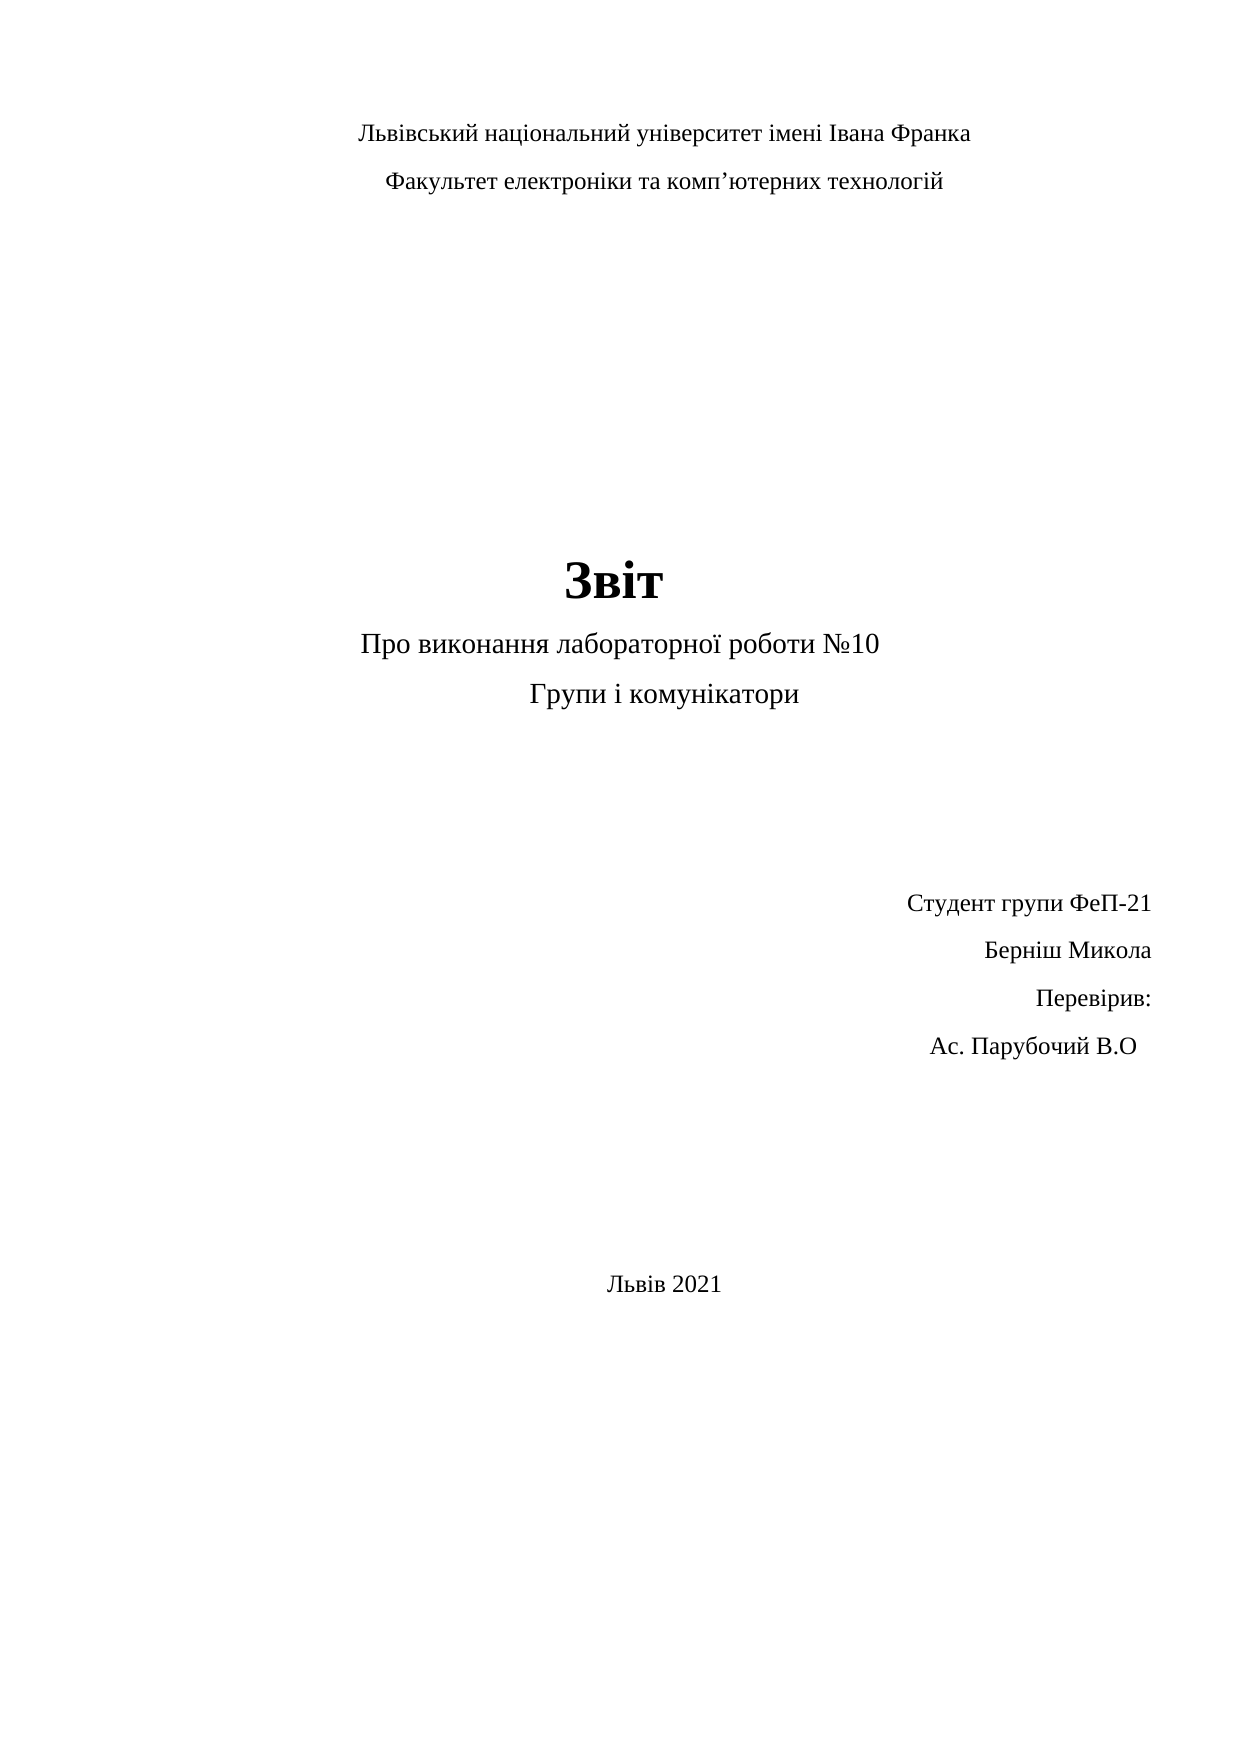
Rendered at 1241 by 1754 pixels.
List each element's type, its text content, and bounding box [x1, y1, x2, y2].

text Звіт [88, 547, 1152, 610]
text Берніш Микола [177, 936, 1152, 964]
text Студент групи ФеП-21 [177, 888, 1152, 917]
text Групи i комунiкатори [177, 677, 1152, 710]
text Перевірив: [177, 983, 1152, 1012]
text Львівський національний університет імені Івана Франка [177, 118, 1152, 147]
text Про виконання лабораторної роботи №10 [88, 626, 1152, 660]
text Ас. Парубочий В.О [177, 1031, 1152, 1060]
text Львів 2021 [177, 1269, 1152, 1298]
text Факультет електроніки та комп’ютерних технологій [177, 166, 1152, 194]
